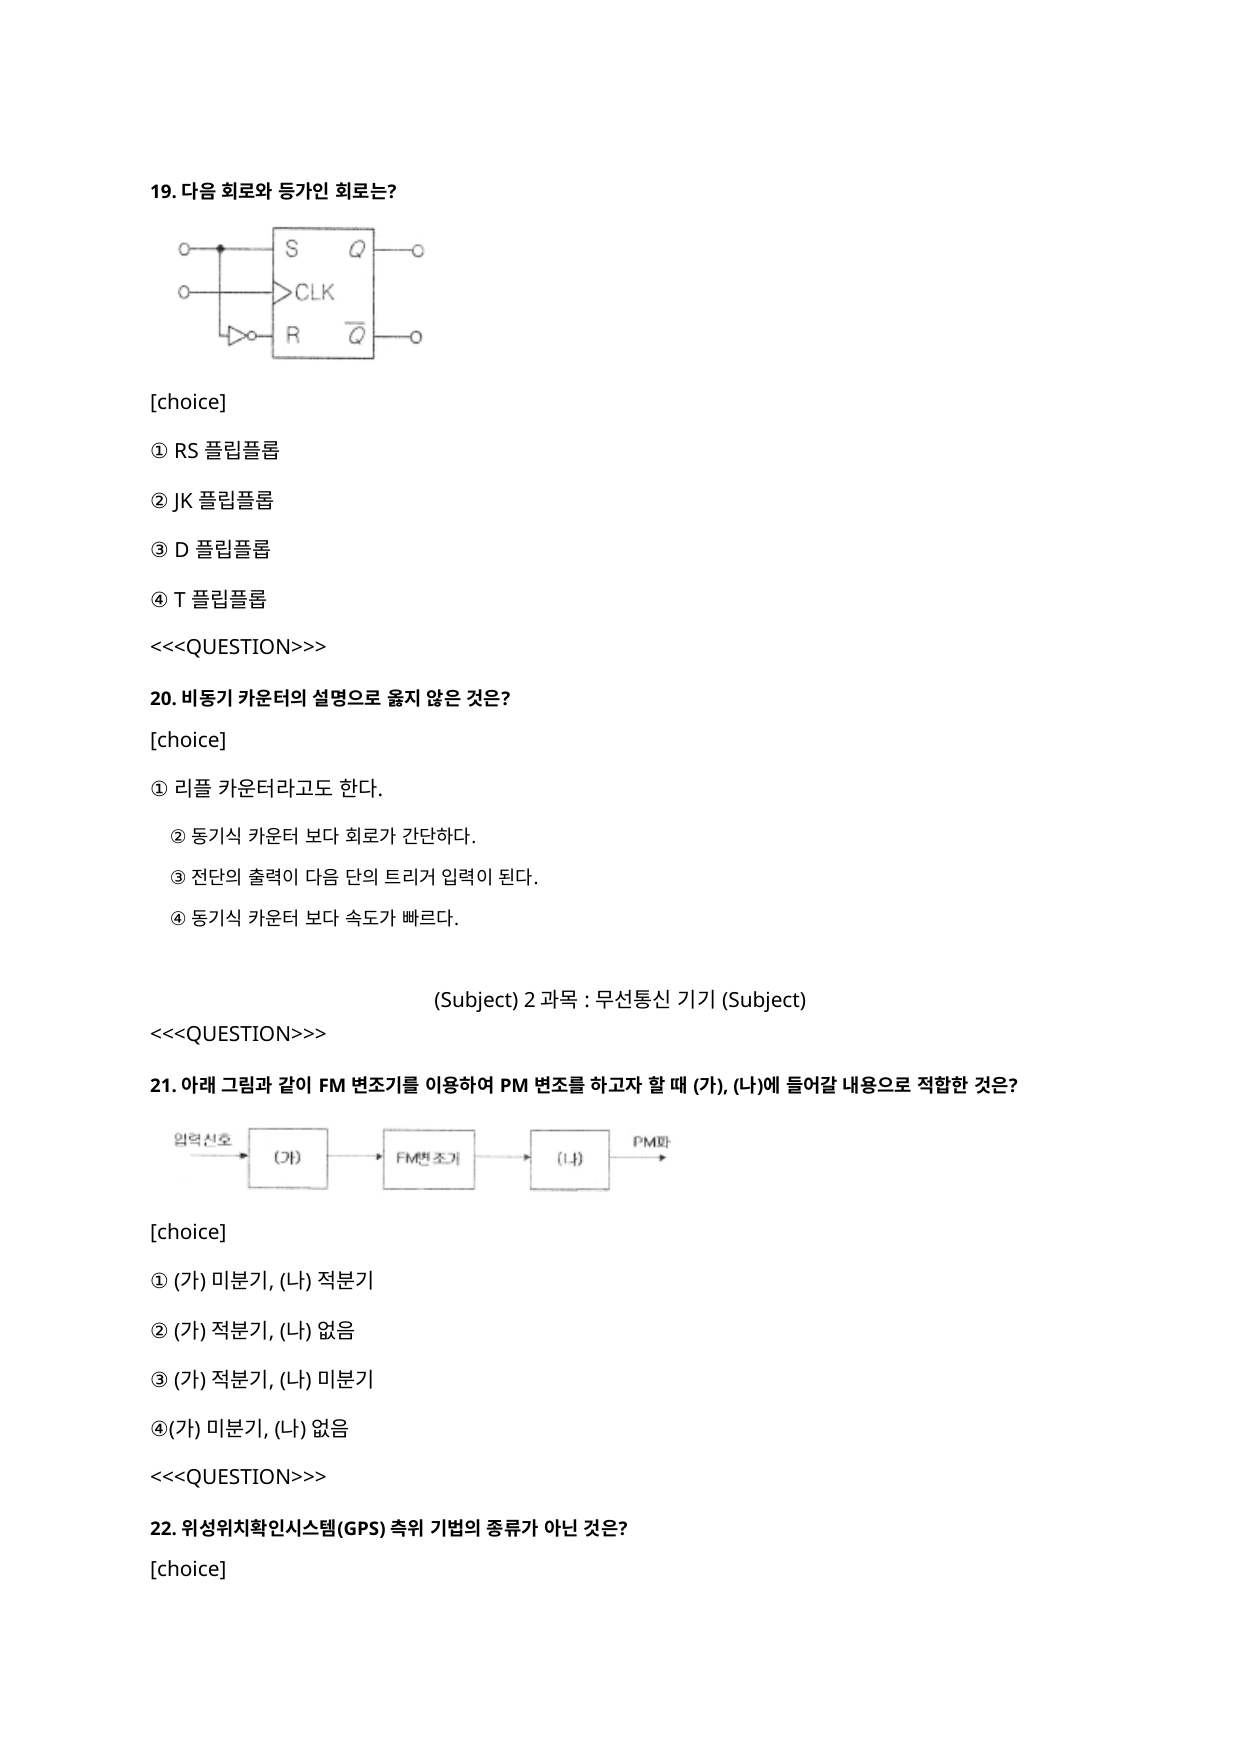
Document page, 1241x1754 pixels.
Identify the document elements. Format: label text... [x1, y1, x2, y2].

text (Subject) 2과목 : 무선통신 기기 (Subject) [150, 983, 1090, 1013]
text <<<QUESTION>>> [150, 1019, 1090, 1048]
text ② 동기식 카운터 보다 회로가 간단하다. [150, 821, 1090, 848]
picture [169, 1111, 679, 1198]
text ③ 전단의 출력이 다음 단의 트리거 입력이 된다. [150, 862, 1090, 889]
text <<<QUESTION>>> [150, 1462, 1090, 1490]
text ③ D 플립플롭 [150, 533, 1090, 564]
text ④ 동기식 카운터 보다 속도가 빠르다. [150, 903, 1090, 930]
text ④(가) 미분기, (나) 없음 [150, 1413, 1090, 1443]
text <<<QUESTION>>> [150, 632, 1090, 661]
text ③ (가) 적분기, (나) 미분기 [150, 1363, 1090, 1393]
text [choice] [150, 1217, 1090, 1246]
text [choice] [150, 1554, 1090, 1583]
text 19. 다음 회로와 등가인 회로는? [150, 177, 1090, 204]
picture [169, 218, 436, 369]
text 21. 아래 그림과 같이 FM 변조기를 이용하여 PM 변조를 하고자 할 때 (가), (나)에 들어갈 내용으로 적합한 것은? [150, 1071, 1090, 1098]
text ④ T 플립플롭 [150, 583, 1090, 613]
text ① (가) 미분기, (나) 적분기 [150, 1264, 1090, 1295]
text ② (가) 적분기, (나) 없음 [150, 1314, 1090, 1344]
text 22. 위성위치확인시스템(GPS) 측위 기법의 종류가 아닌 것은? [150, 1513, 1090, 1541]
text ① 리플 카운터라고도 한다. [150, 772, 1090, 802]
text ② JK 플립플롭 [150, 484, 1090, 514]
text 20. 비동기 카운터의 설명으로 옳지 않은 것은? [150, 684, 1090, 711]
text [choice] [150, 725, 1090, 753]
text ① RS 플립플롭 [150, 435, 1090, 465]
text [choice] [150, 387, 1090, 416]
